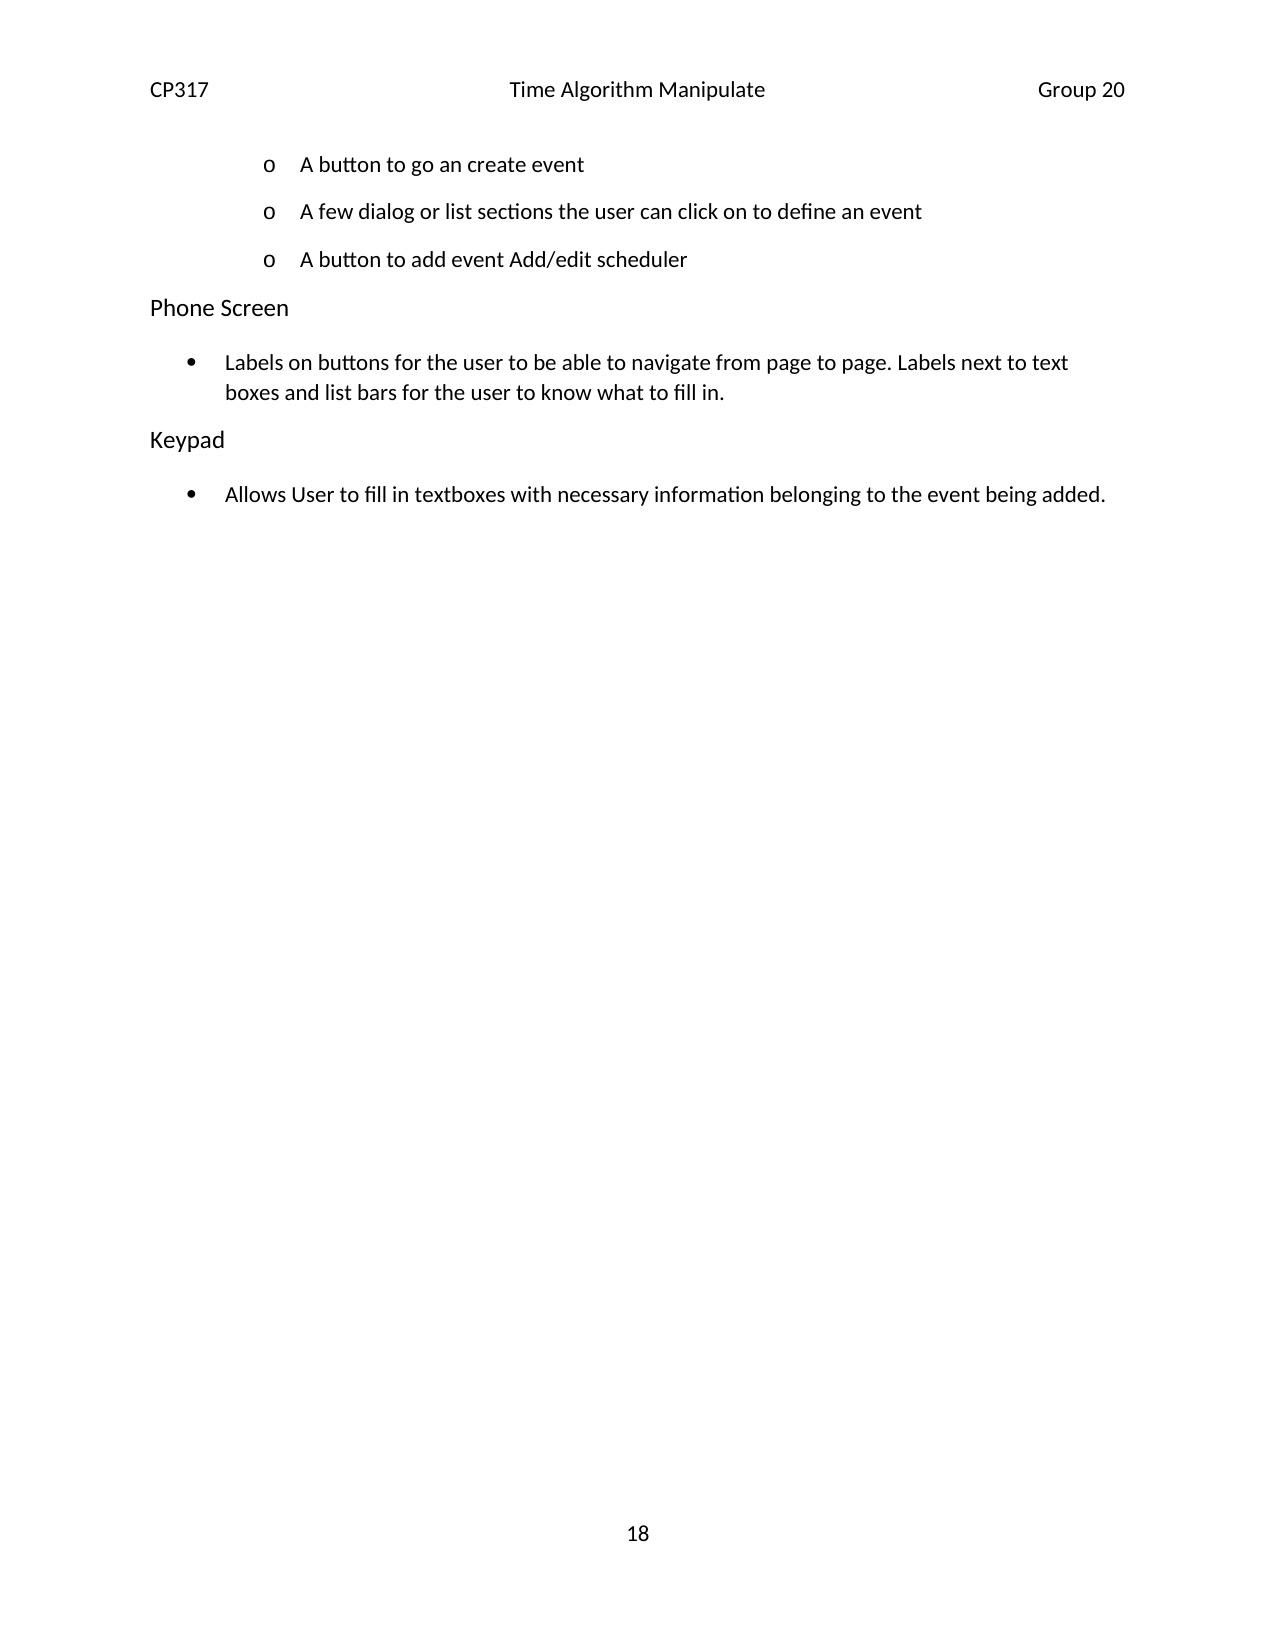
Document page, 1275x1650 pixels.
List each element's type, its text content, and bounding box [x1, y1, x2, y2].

list A few dialog or list sections the user can click on to define an event [262, 197, 1125, 227]
list A button to add event Add/edit scheduler [262, 245, 1125, 274]
text Phone Screen [150, 292, 1125, 323]
text Keypad [150, 424, 1125, 455]
list A button to go an create event [262, 150, 1125, 179]
list Allows User to fill in textboxes with necessary information belonging to the event being added. [187, 480, 1125, 508]
list Labels on buttons for the user to be able to navigate from page to page. Labels next to text boxes and list bars for the user to know what to fill in. [187, 348, 1125, 406]
